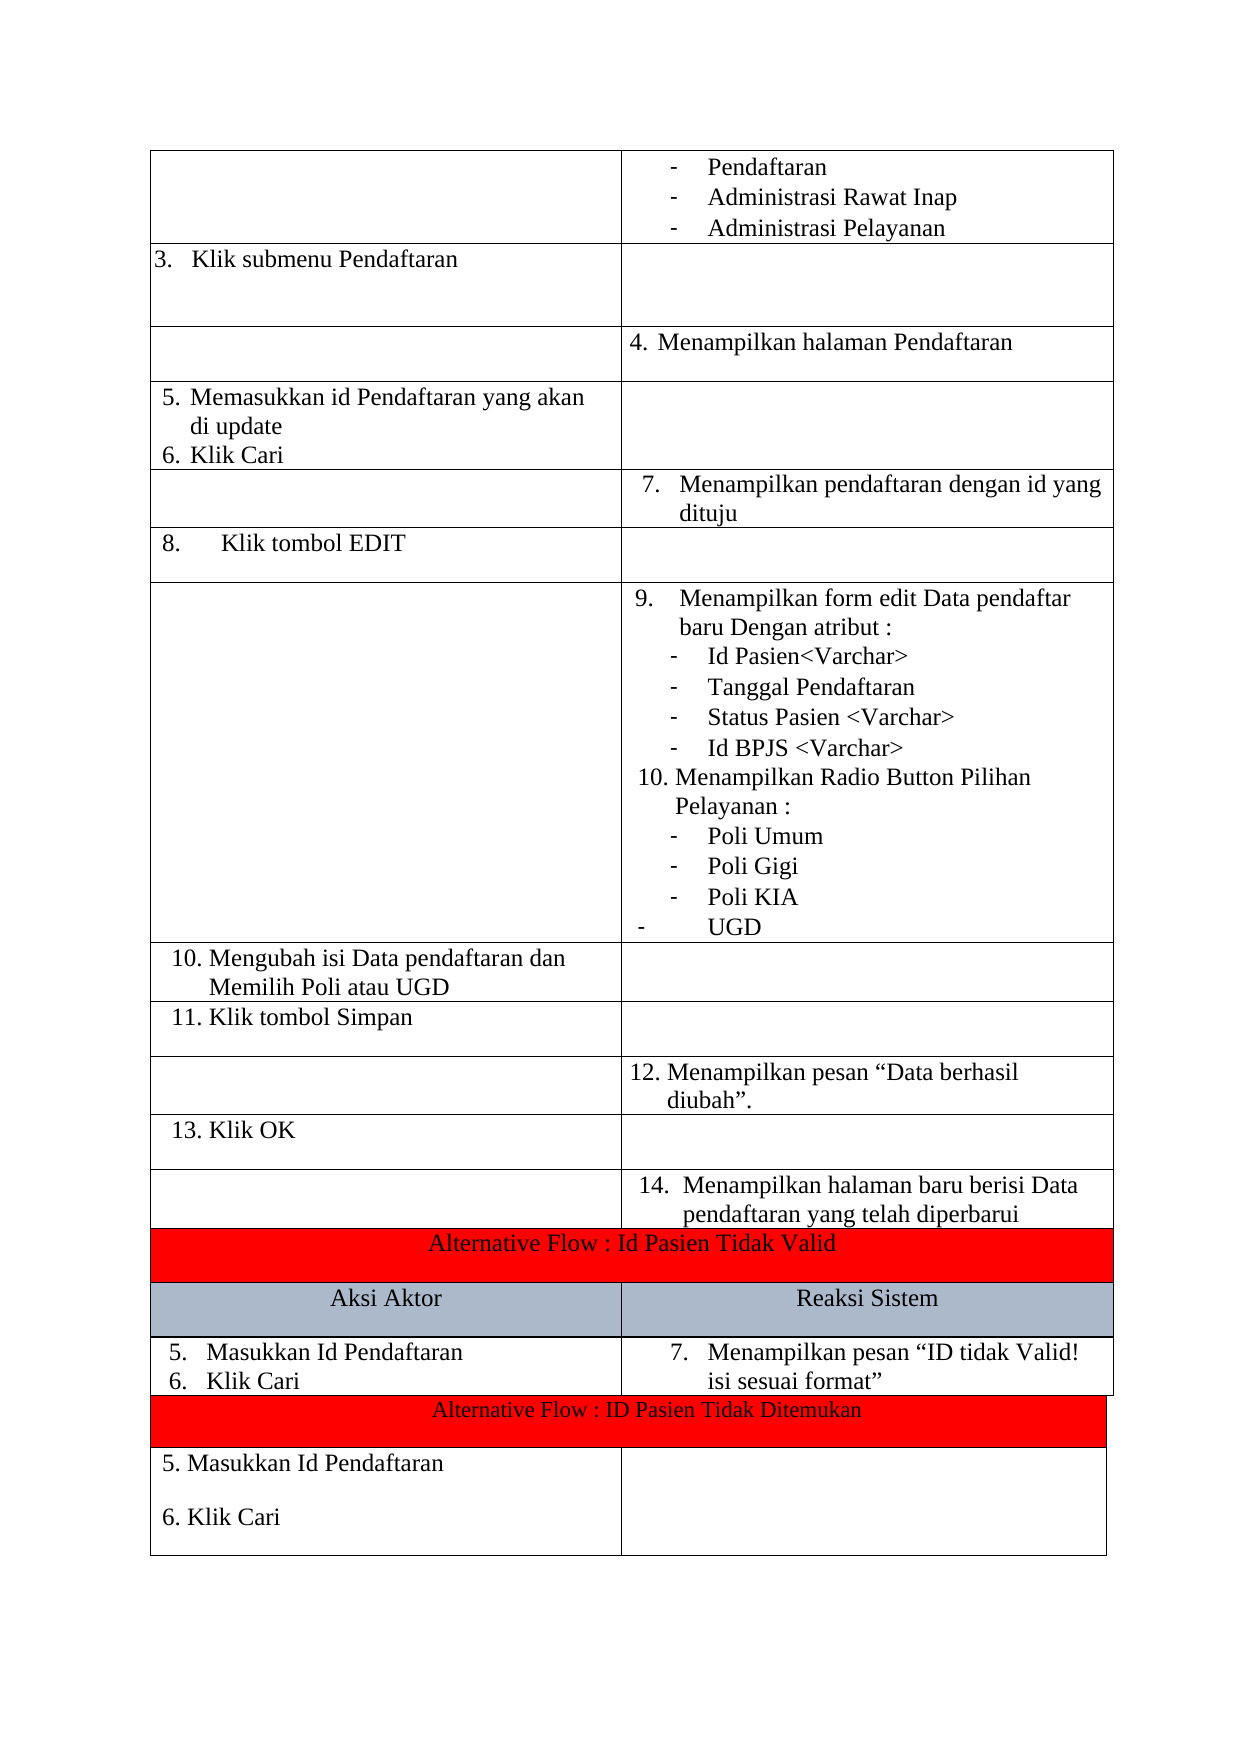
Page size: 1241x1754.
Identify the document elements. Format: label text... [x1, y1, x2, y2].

table_cell Alternative Flow : Id Pasien Tidak Valid [151, 1229, 1113, 1282]
table_cell [151, 327, 621, 381]
table_cell [622, 1115, 1113, 1169]
table_cell Alternative Flow : ID Pasien Tidak Ditemukan [151, 1396, 1106, 1447]
table_cell [622, 244, 1113, 326]
table_cell [622, 1002, 1113, 1056]
table_cell Reaksi Sistem [622, 1283, 1113, 1336]
table_cell Memasukkan id Pendaftaran yang akan di update Klik Cari [151, 382, 621, 468]
table_cell Menampilkan pesan “Data berhasil diubah”. [622, 1057, 1113, 1114]
table_cell [622, 943, 1113, 1001]
table_cell [622, 1448, 1106, 1555]
table_cell Menampilkan pendaftaran dengan id yang dituju [622, 470, 1113, 527]
table_cell Klik tombol EDIT [151, 528, 621, 582]
table_cell Menampilkan halaman baru berisi Data pendaftaran yang telah diperbarui [622, 1170, 1113, 1227]
table_cell [151, 1170, 621, 1227]
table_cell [622, 151, 1113, 243]
table_cell Klik tombol Simpan [151, 1002, 621, 1056]
table_cell [622, 528, 1113, 582]
table_cell Aksi Aktor [151, 1283, 621, 1336]
table_cell Masukkan Id Pendaftaran Klik Cari [151, 1338, 621, 1395]
table_cell 5. Masukkan Id Pendaftaran 6. Klik Cari [151, 1448, 621, 1555]
table_cell Menampilkan pesan “ID tidak Valid! isi sesuai format” [622, 1338, 1113, 1395]
table_cell [151, 470, 621, 527]
table_cell [151, 1057, 621, 1114]
table_cell [151, 151, 621, 243]
table_cell [151, 583, 621, 942]
table_cell Mengubah isi Data pendaftaran dan Memilih Poli atau UGD [151, 943, 621, 1001]
table_cell Klik submenu Pendaftaran [151, 244, 621, 326]
table_cell Menampilkan halaman Pendaftaran [622, 327, 1113, 381]
table_cell Menampilkan form edit Data pendaftar baru Dengan atribut : Id Pasien<Varchar> Tanggal Pendaftaran Status Pasien <Varchar> Id BPJS <Varchar> Menampilkan Radio Button Pilihan Pelayanan : Poli Umum Poli Gigi Poli KIA UGD [622, 583, 1113, 942]
table_cell [622, 382, 1113, 468]
table_cell Klik OK [151, 1115, 621, 1169]
